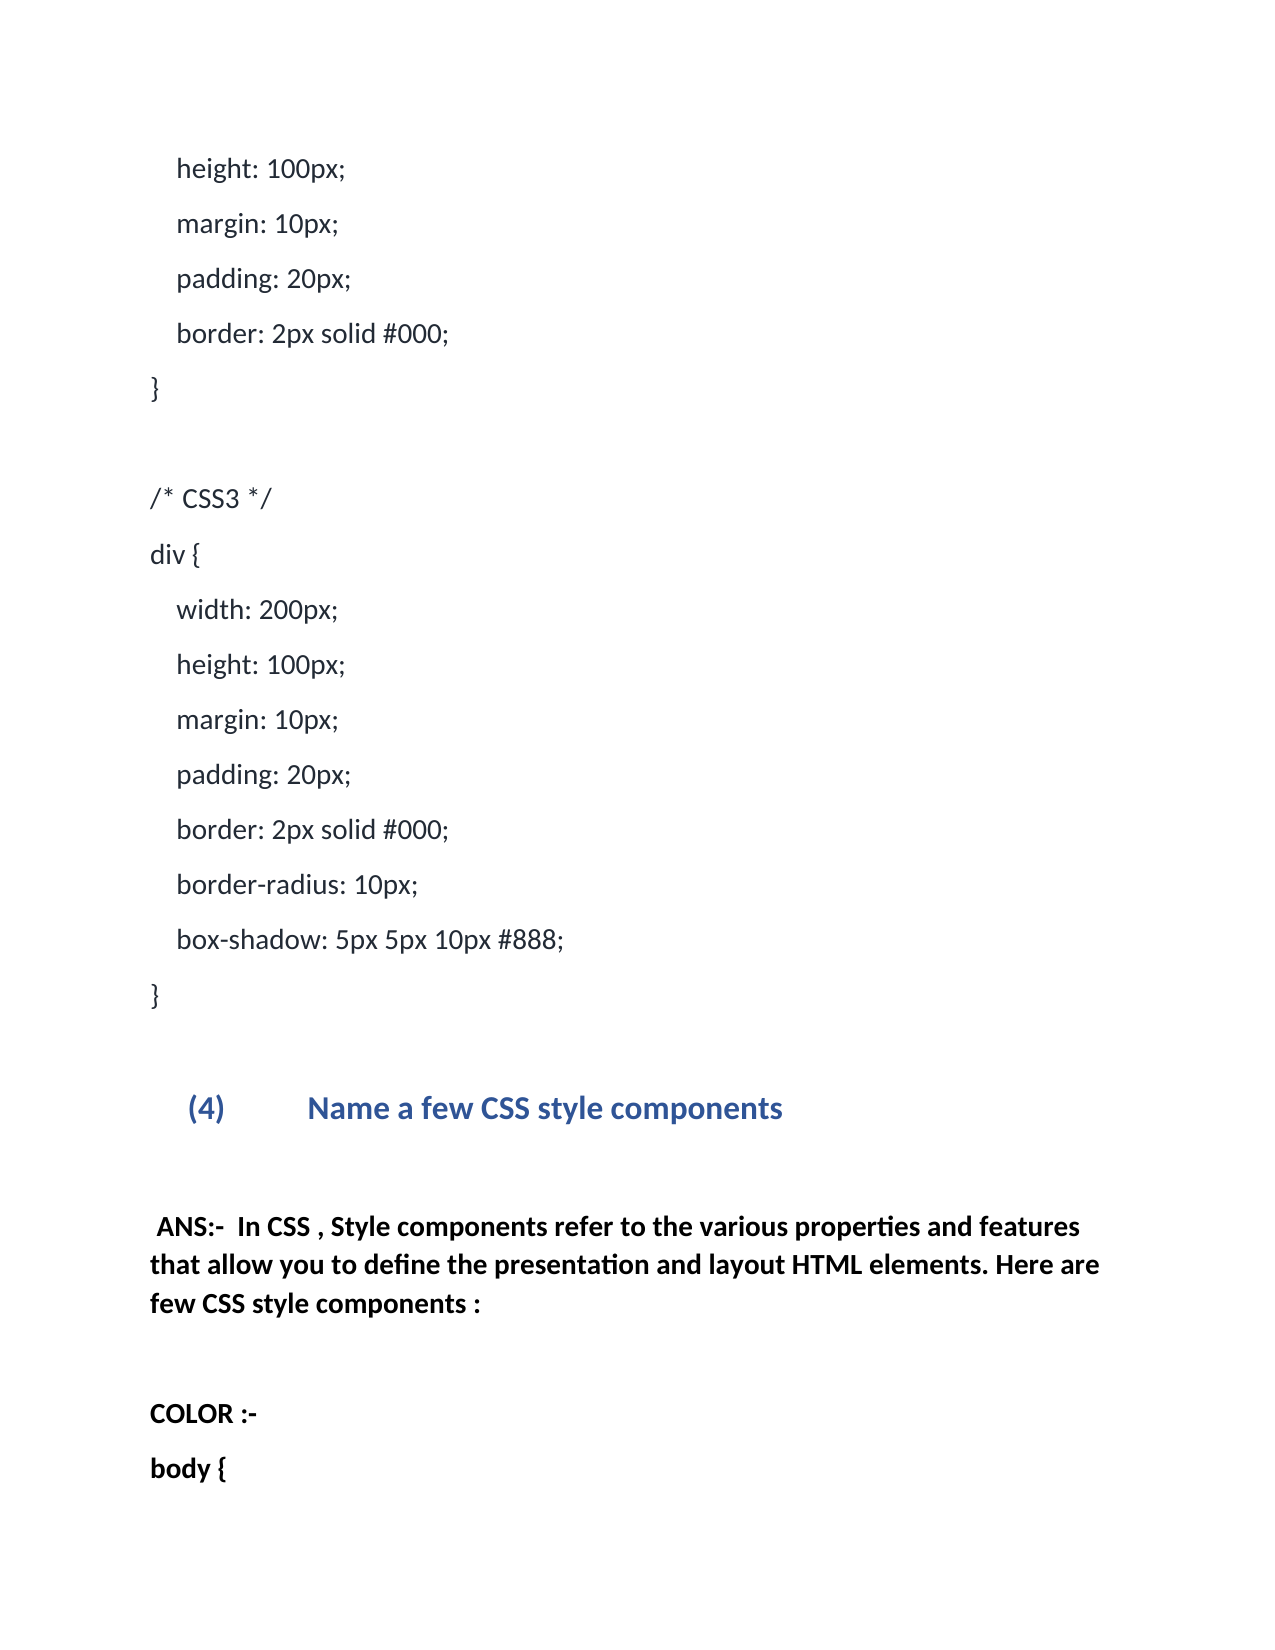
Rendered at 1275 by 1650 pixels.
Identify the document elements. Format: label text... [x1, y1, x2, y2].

text border: 2px solid #000; [150, 811, 1125, 847]
text /* CSS3 */ [150, 481, 1125, 516]
text ANS:- In CSS , Style components refer to the various properties and features that allow you to define the presentation and layout HTML elements. Here are few CSS style components : [150, 1208, 1125, 1321]
text COLOR :- [150, 1395, 1125, 1431]
text margin: 10px; [150, 701, 1125, 737]
text border: 2px solid #000; [150, 315, 1125, 351]
text body { [150, 1450, 1125, 1486]
text } [150, 977, 1125, 1012]
text padding: 20px; [150, 756, 1125, 792]
text width: 200px; [150, 591, 1125, 626]
text } [150, 370, 1125, 406]
text margin: 10px; [150, 205, 1125, 241]
text div { [150, 536, 1125, 571]
text padding: 20px; [150, 260, 1125, 296]
text height: 100px; [150, 646, 1125, 682]
text border-radius: 10px; [150, 866, 1125, 902]
text box-shadow: 5px 5px 10px #888; [150, 921, 1125, 957]
text height: 100px; [150, 150, 1125, 186]
list Name a few CSS style components [187, 1087, 1125, 1127]
